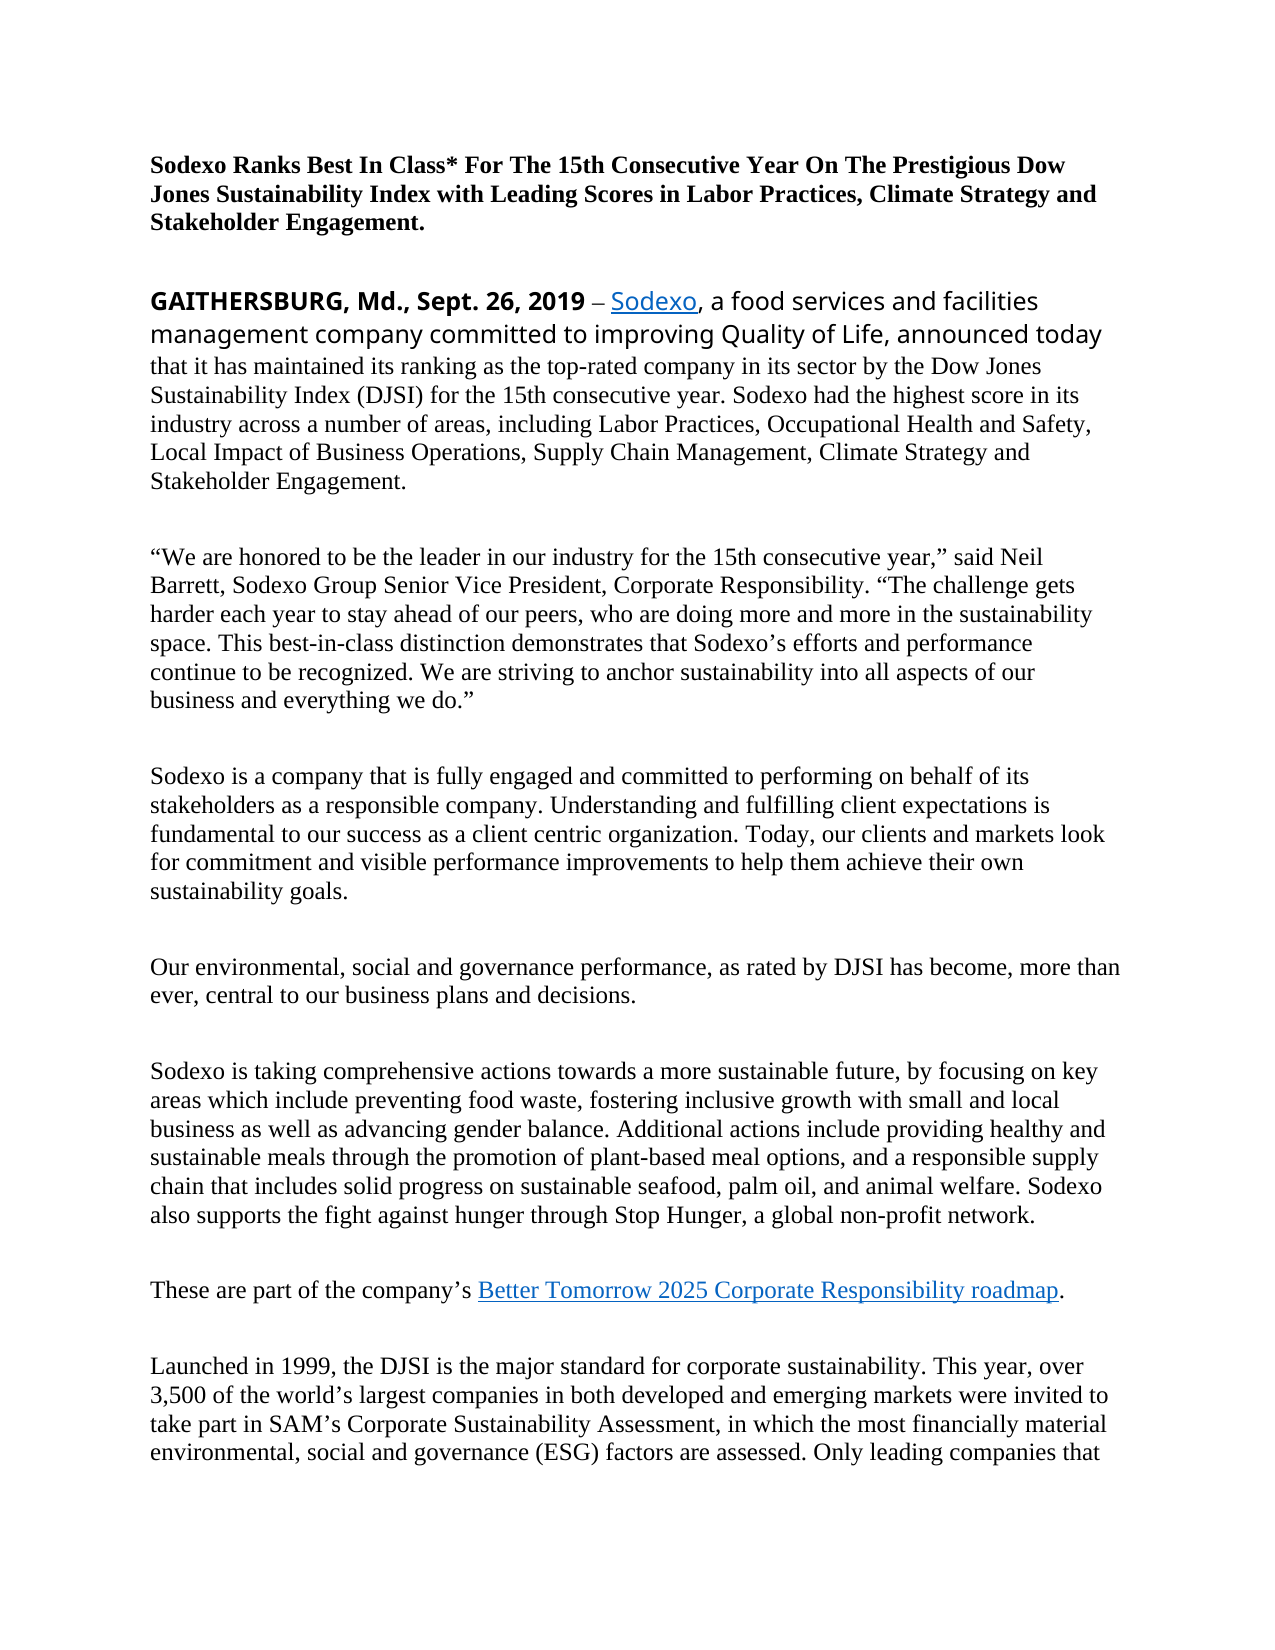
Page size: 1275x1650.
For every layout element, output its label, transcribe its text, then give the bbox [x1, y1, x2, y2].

text Sodexo is taking comprehensive actions towards a more sustainable future, by focusing on key areas which include preventing food waste, fostering inclusive growth with small and local business as well as advancing gender balance. Additional actions include providing healthy and sustainable meals through the promotion of plant-based meal options, and a responsible supply chain that includes solid progress on sustainable seafood, palm oil, and animal welfare. Sodexo also supports the fight against hunger through Stop Hunger, a global non-profit network. [150, 1056, 1125, 1229]
text “We are honored to be the leader in our industry for the 15th consecutive year,” said Neil Barrett, Sodexo Group Senior Vice President, Corporate Responsibility. “The challenge gets harder each year to stay ahead of our peers, who are doing more and more in the sustainability space. This best-in-class distinction demonstrates that Sodexo’s efforts and performance continue to be recognized. We are striving to anchor sustainability into all aspects of our business and everything we do.” [150, 542, 1125, 714]
text These are part of the company’s Better Tomorrow 2025 Corporate Responsibility roadmap. [150, 1276, 1125, 1304]
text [150, 1351, 1125, 1466]
text GAITHERSBURG, Md., Sept. 26, 2019 – Sodexo, a food services and facilities management company committed to improving Quality of Life, announced today that it has maintained its ranking as the top-rated company in its sector by the Dow Jones Sustainability Index (DJSI) for the 15th consecutive year. Sodexo had the highest score in its industry across a number of areas, including Labor Practices, Occupational Health and Safety, Local Impact of Business Operations, Supply Chain Management, Climate Strategy and Stakeholder Engagement. [150, 283, 1125, 495]
text Sodexo is a company that is fully engaged and committed to performing on behalf of its stakeholders as a responsible company. Understanding and fulfilling client expectations is fundamental to our success as a client centric organization. Today, our clients and markets look for commitment and visible performance improvements to help them achieve their own sustainability goals. [150, 761, 1125, 905]
text Our environmental, social and governance performance, as rated by DJSI has become, more than ever, central to our business plans and decisions. [150, 952, 1125, 1009]
text Sodexo Ranks Best In Class* For The 15th Consecutive Year On The Prestigious Dow Jones Sustainability Index with Leading Scores in Labor Practices, Climate Strategy and Stakeholder Engagement. [150, 150, 1125, 236]
